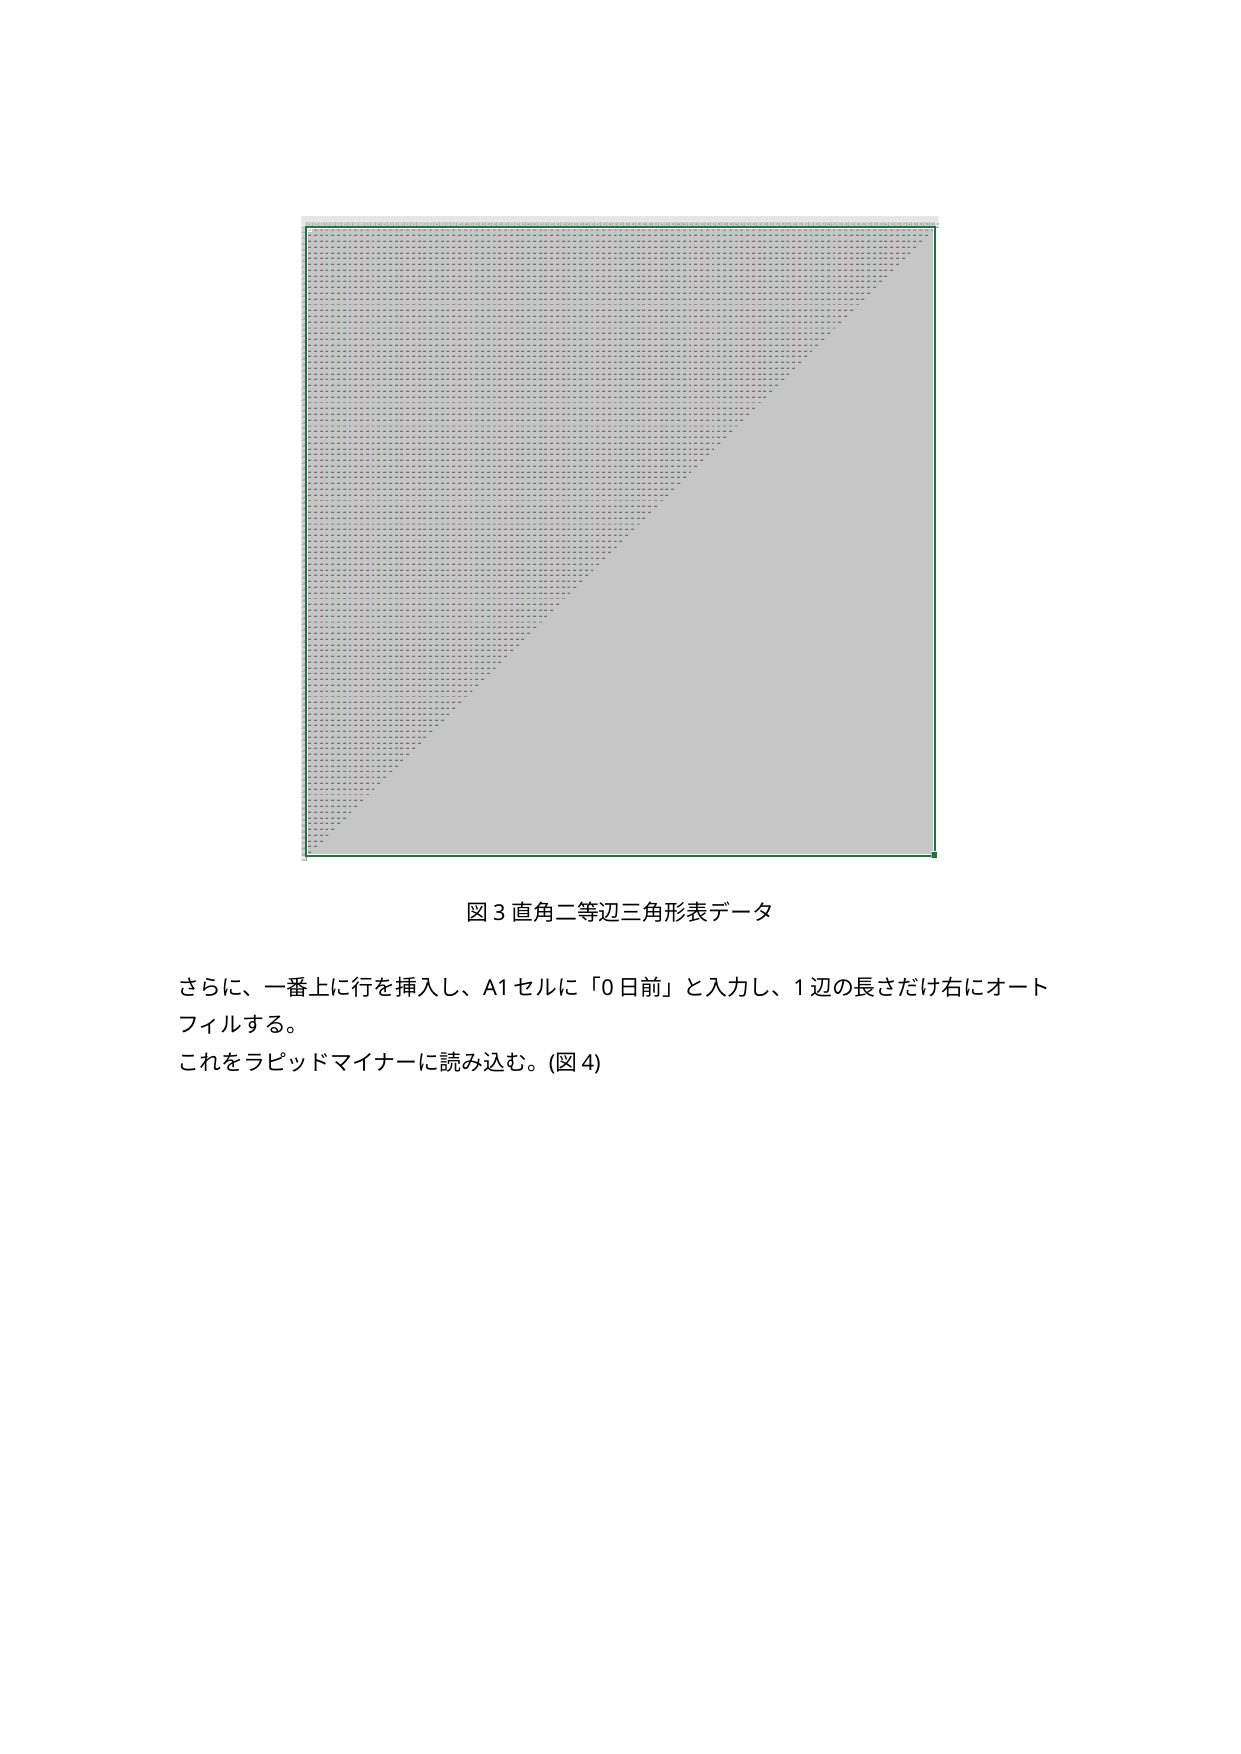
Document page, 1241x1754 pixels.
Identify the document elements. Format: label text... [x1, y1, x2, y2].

text 図3 直角二等辺三角形表データ [177, 892, 1063, 929]
text さらに、一番上に行を挿入し、A1セルに「0日前」と入力し、1辺の長さだけ右にオートフィルする。 [177, 967, 1063, 1042]
text これをラピッドマイナーに読み込む。(図4) [177, 1042, 1063, 1079]
picture [301, 216, 939, 861]
